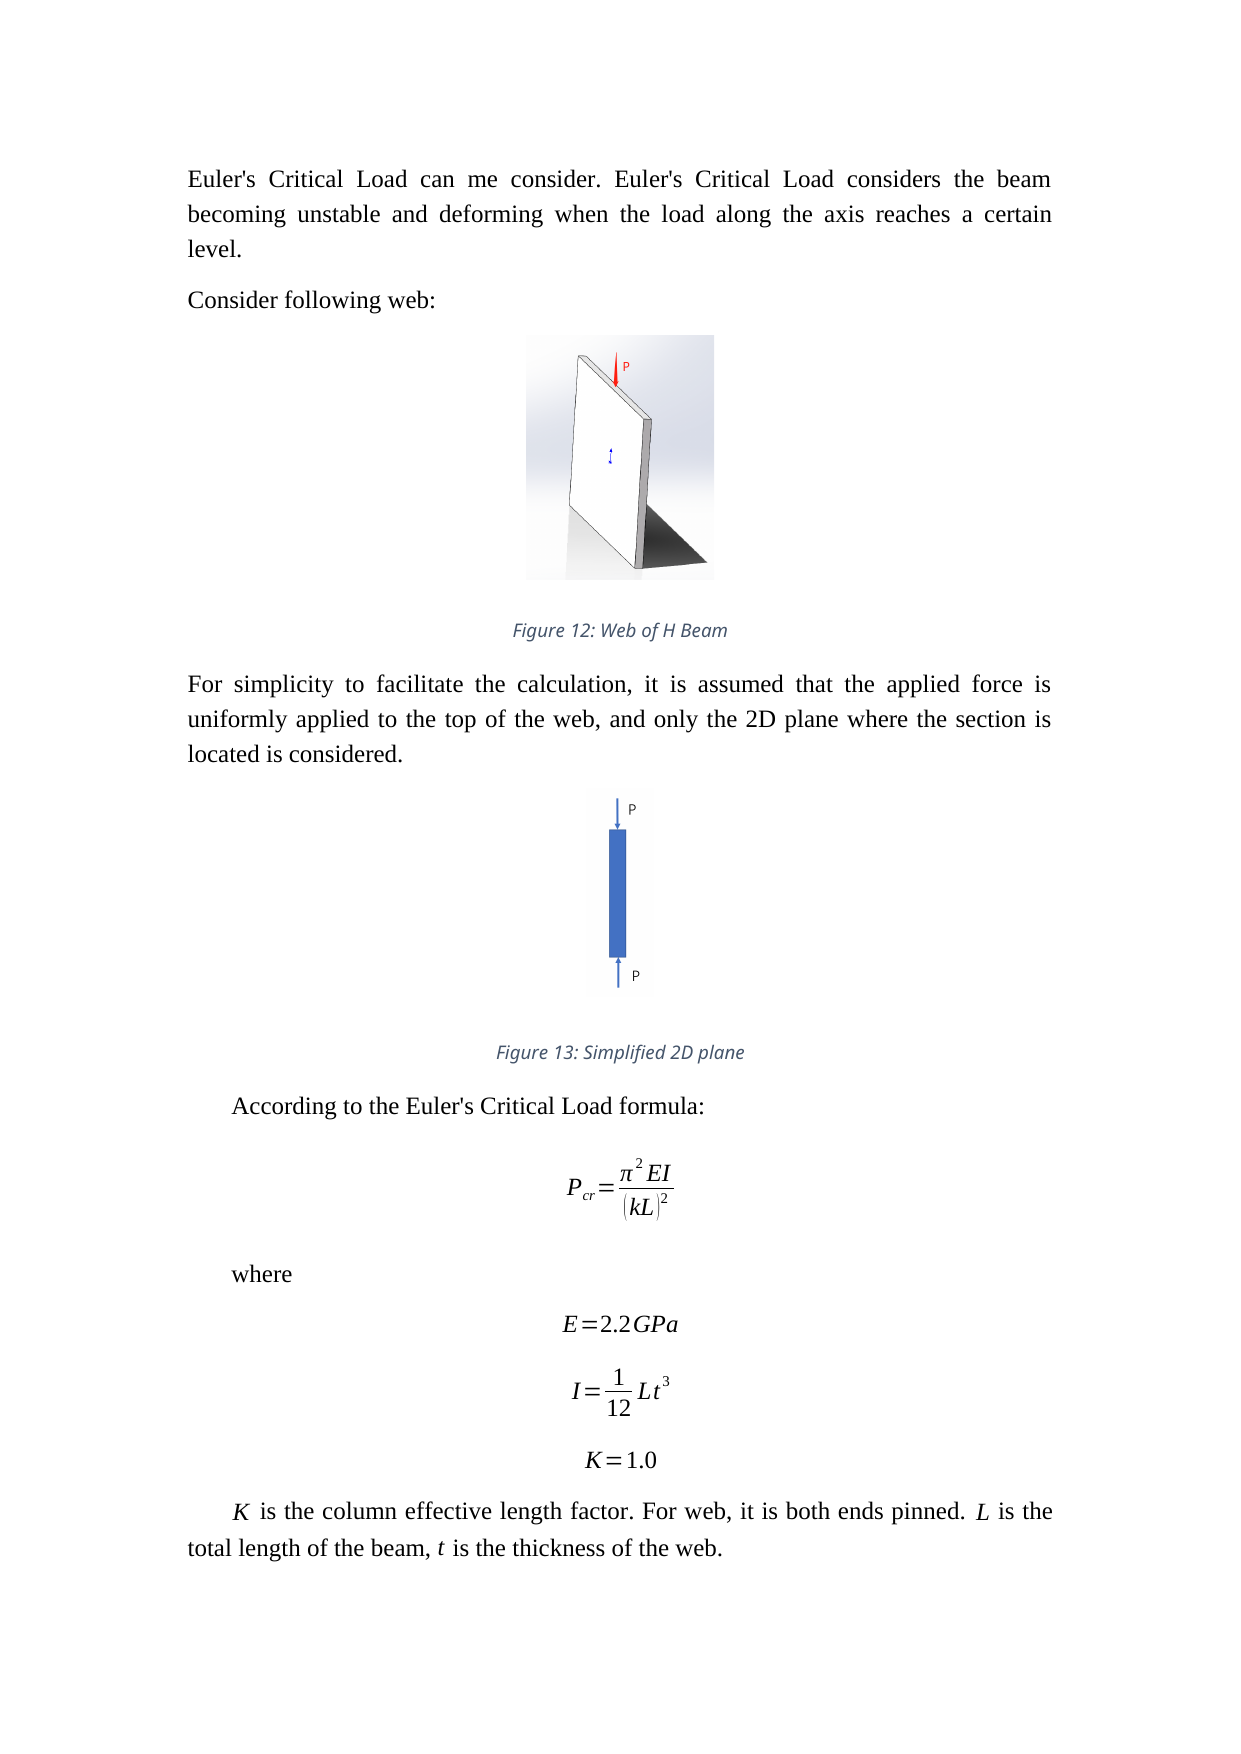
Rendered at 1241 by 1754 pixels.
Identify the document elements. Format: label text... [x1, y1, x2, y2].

picture [526, 335, 715, 580]
text For simplicity to facilitate the calculation, it is assumed that the applied force is uniformly applied to the top of the web, and only the 2D plane where the section is located is considered. [187, 667, 1053, 770]
text According to the Euler's Critical Load formula: [187, 1089, 1053, 1121]
picture [586, 788, 655, 997]
text Consider following web: [187, 283, 1053, 316]
text where [187, 1257, 1053, 1289]
text is the column effective length factor. For web, it is both ends pinned. is the total length of the beam, is the thickness of the web. [187, 1496, 1053, 1563]
text Euler's Critical Load can me consider. Euler's Critical Load considers the beam becoming unstable and deforming when the load along the axis reaches a certain level. [187, 162, 1053, 264]
